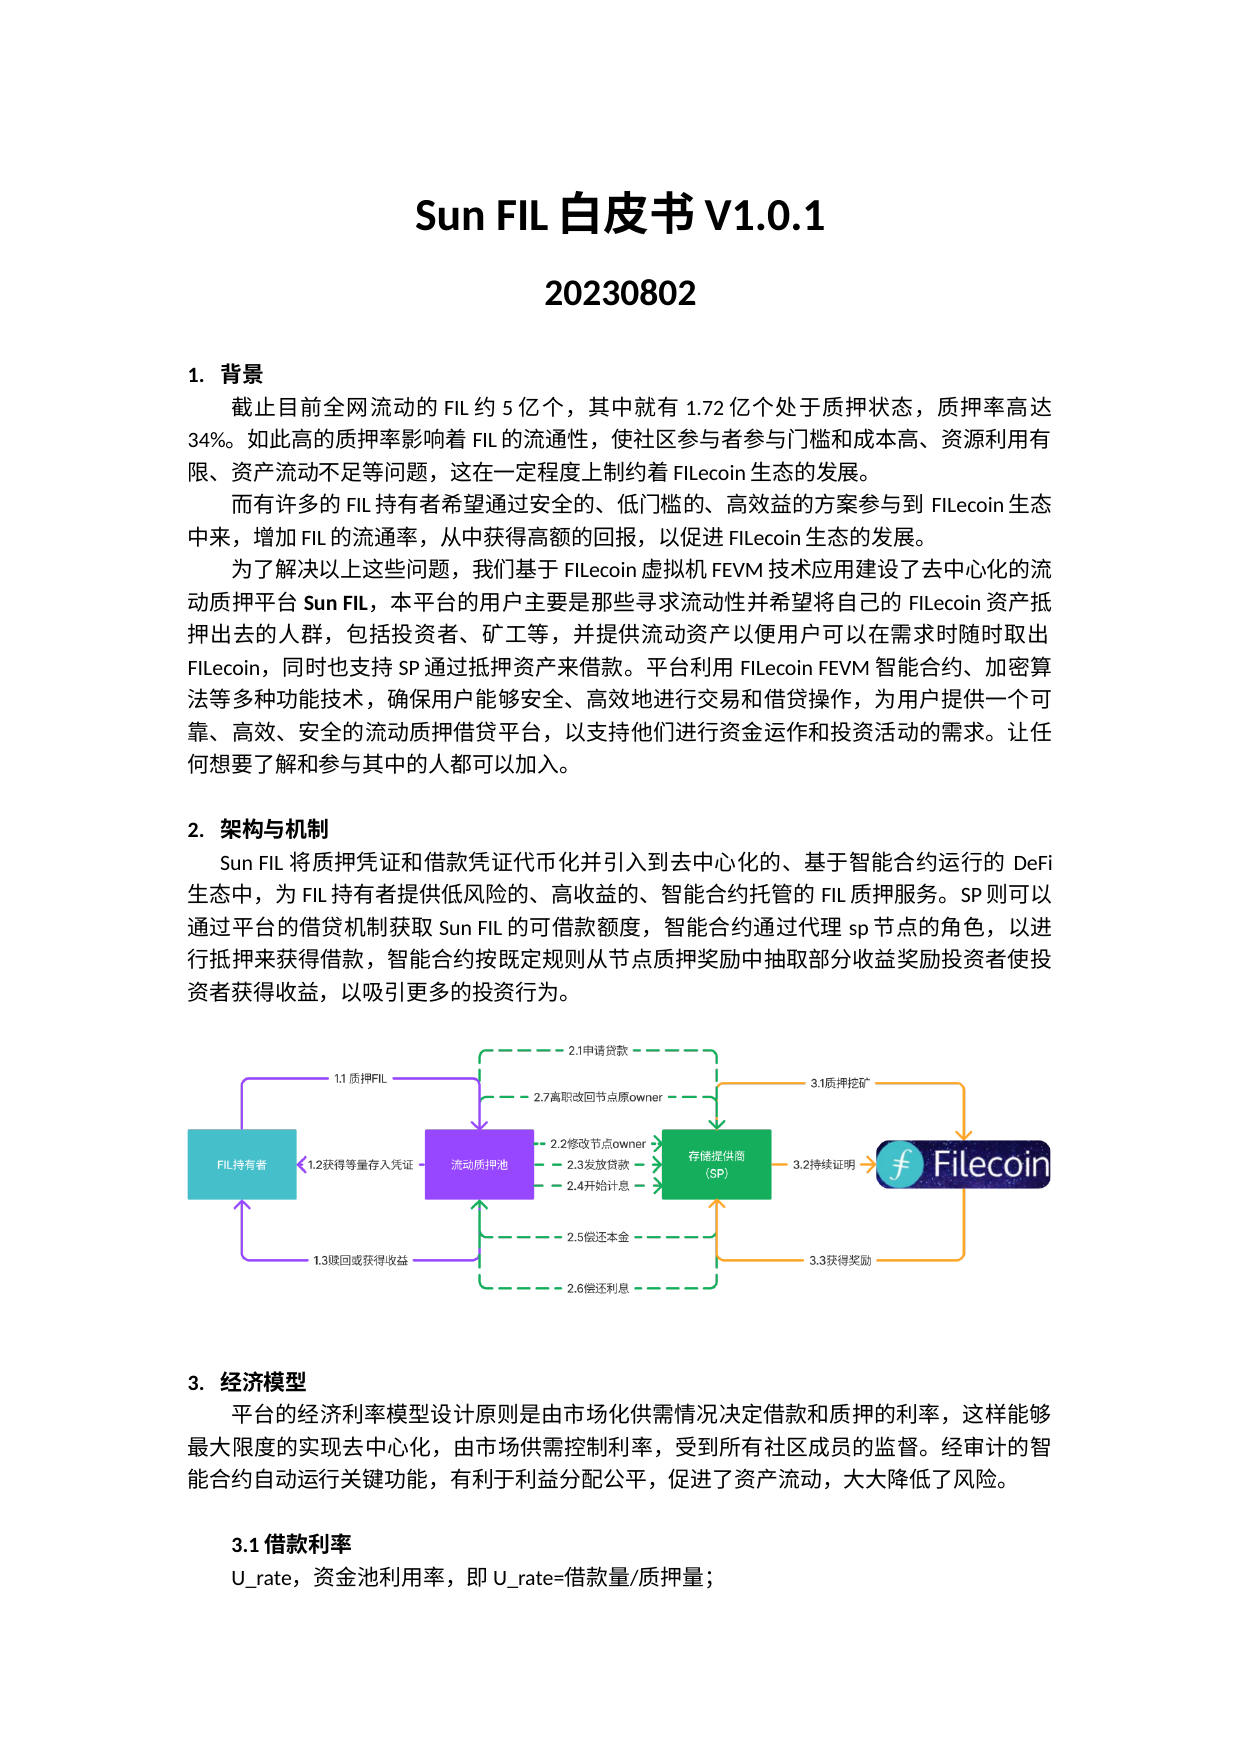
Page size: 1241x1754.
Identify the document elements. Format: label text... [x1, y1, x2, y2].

list 3.1 借款利率 [187, 1527, 1053, 1559]
list 截止目前全网流动的FIL约5亿个，其中就有1.72亿个处于质押状态，质押率高达34%。如此高的质押率影响着FIL的流通性，使社区参与者参与门槛和成本高、资源利用有限、资产流动不足等问题，这在一定程度上制约着FILecoin生态的发展。 [187, 389, 1053, 487]
list U_rate，资金池利用率，即U_rate=借款量/质押量； [187, 1559, 1053, 1592]
list 而有许多的FIL持有者希望通过安全的、低门槛的、高效益的方案参与到FILecoin生态中来，增加FIL的流通率，从中获得高额的回报，以促进FILecoin生态的发展。 [187, 487, 1053, 552]
list 平台的经济利率模型设计原则是由市场化供需情况决定借款和质押的利率，这样能够最大限度的实现去中心化，由市场供需控制利率，受到所有社区成员的监督。经审计的智能合约⾃动运⾏关键功能，有利于利益分配公平，促进了资产流动，⼤⼤降低了⻛险。 [187, 1397, 1053, 1494]
text 20230802 [187, 259, 1053, 324]
picture [187, 1039, 1051, 1299]
list 背景 [187, 357, 1053, 389]
list 架构与机制 [187, 812, 1053, 844]
list 经济模型 [187, 1364, 1053, 1397]
list 为了解决以上这些问题，我们基于FILecoin虚拟机 FEVM技术应用建设了去中心化的流动质押平台Sun FIL，本平台的用户主要是那些寻求流动性并希望将自己的FILecoin资产抵押出去的人群，包括投资者、矿工等，并提供流动资产以便用户可以在需求时随时取出FILecoin，同时也支持SP通过抵押资产来借款。平台利用FILecoin FEVM智能合约、加密算法等多种功能技术，确保用户能够安全、高效地进行交易和借贷操作，为用户提供一个可靠、高效、安全的流动质押借贷平台，以支持他们进行资金运作和投资活动的需求。让任何想要了解和参与其中的人都可以加入。 [187, 552, 1053, 779]
list Sun FIL 将质押凭证和借款凭证代币化并引入到去中心化的、基于智能合约运行的DeFi生态中，为FIL持有者提供低风险的、高收益的、智能合约托管的FIL质押服务。SP则可以通过平台的借贷机制获取Sun FIL的可借款额度，智能合约通过代理sp节点的角色，以进行抵押来获得借款，智能合约按既定规则从节点质押奖励中抽取部分收益奖励投资者使投资者获得收益，以吸引更多的投资行为。 [187, 844, 1053, 1007]
text Sun FIL白皮书V1.0.1 [187, 162, 1053, 259]
